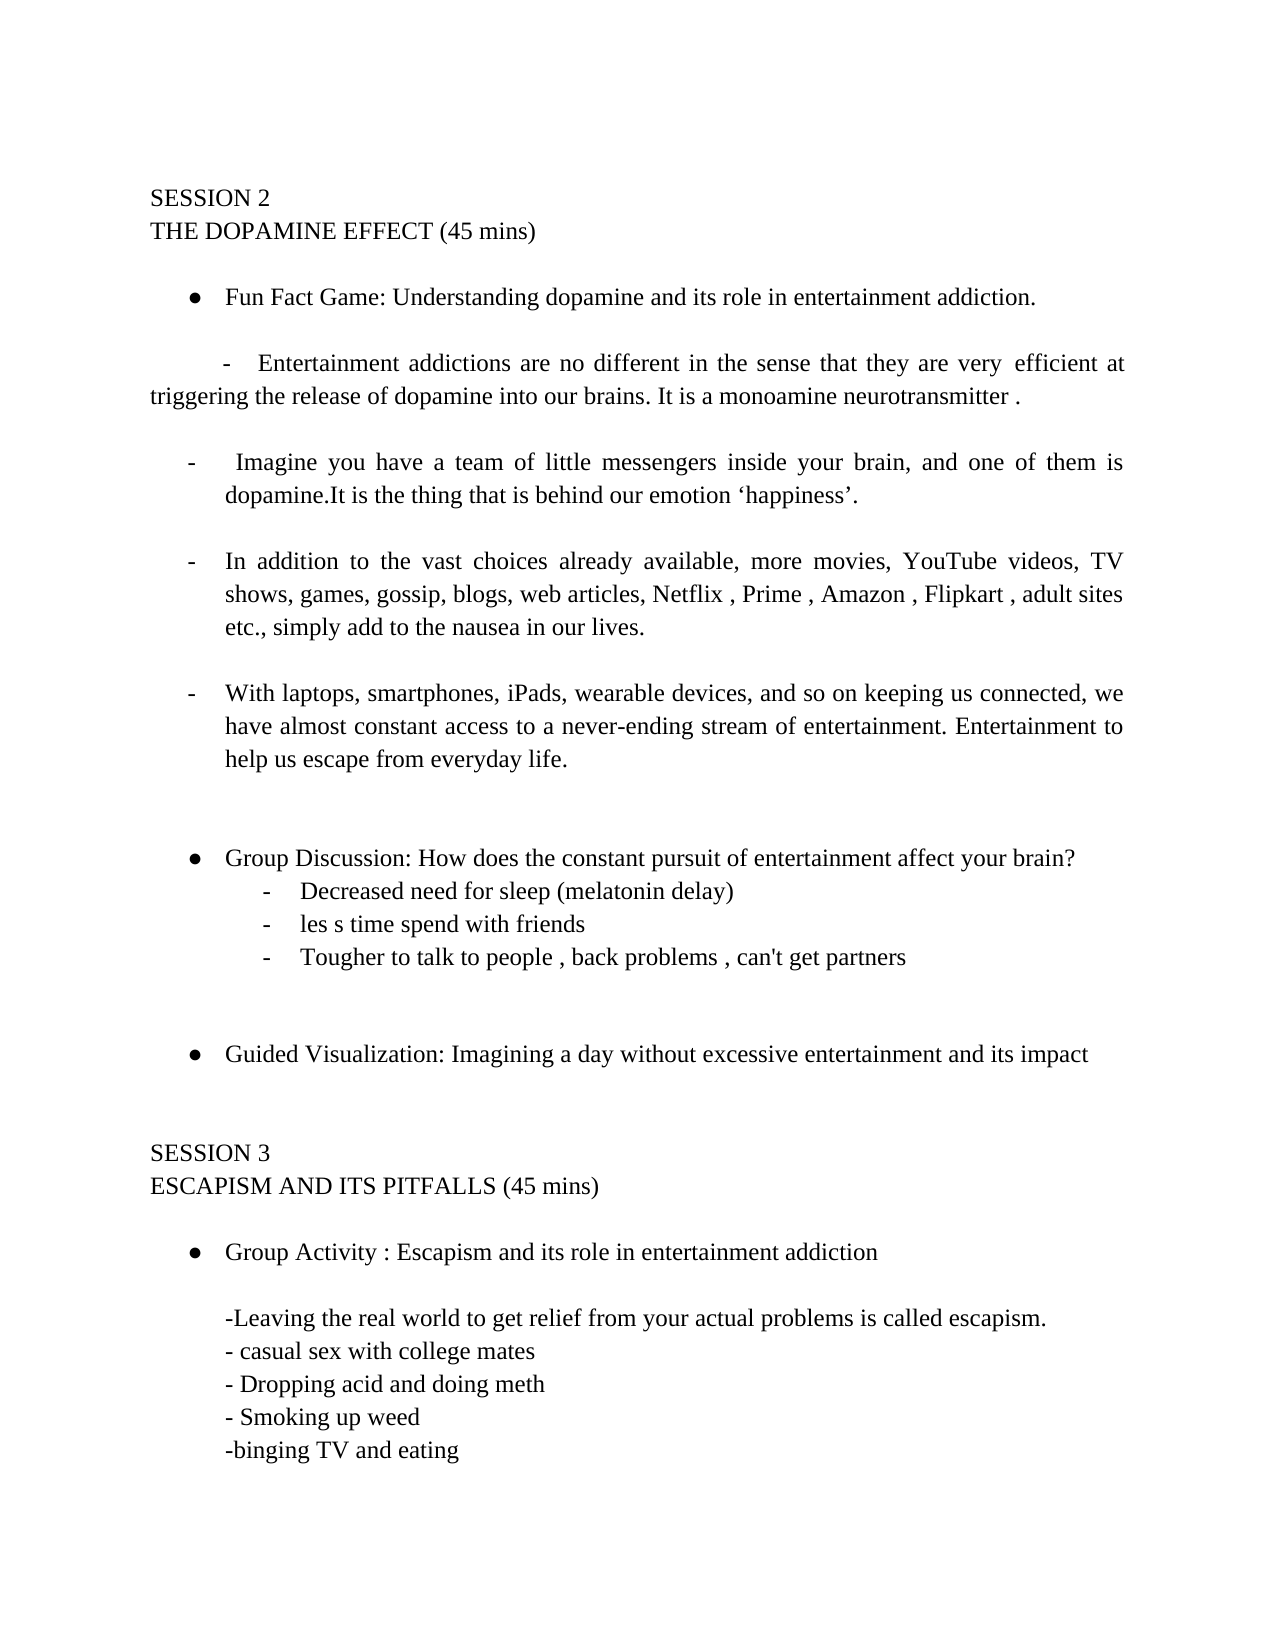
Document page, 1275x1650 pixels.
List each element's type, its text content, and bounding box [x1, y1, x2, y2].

list Group Discussion: How does the constant pursuit of entertainment affect your brain? [187, 843, 1125, 872]
text -binging TV and eating [225, 1435, 1125, 1464]
list Group Activity : Escapism and its role in entertainment addiction [187, 1237, 1125, 1266]
list Guided Visualization: Imagining a day without excessive entertainment and its impact [187, 1039, 1125, 1067]
list les s time spend with friends [262, 909, 1125, 938]
text - Entertainment addictions are no different in the sense that they are very efficient at triggering the release of dopamine into our brains. It is a monoamine neurotransmitter . [150, 348, 1125, 410]
list Imagine you have a team of little messengers inside your brain, and one of them is dopamine.It is the thing that is behind our emotion ‘happiness’. [187, 447, 1125, 509]
text ESCAPISM AND ITS PITFALLS (45 mins) [150, 1171, 1125, 1199]
text - Dropping acid and doing meth [225, 1369, 1125, 1398]
list Fun Fact Game: Understanding dopamine and its role in entertainment addiction. [187, 282, 1125, 311]
text SESSION 2 [150, 183, 1125, 212]
text - Smoking up weed [225, 1402, 1125, 1431]
text -Leaving the real world to get relief from your actual problems is called escapism. [225, 1303, 1125, 1332]
text SESSION 3 [150, 1138, 1125, 1167]
list Tougher to talk to people , back problems , can't get partners [262, 942, 1125, 971]
text THE DOPAMINE EFFECT (45 mins) [150, 216, 1125, 245]
text - casual sex with college mates [225, 1336, 1125, 1365]
list Decreased need for sleep (melatonin delay) [262, 876, 1125, 905]
list With laptops, smartphones, iPads, wearable devices, and so on keeping us connected, we have almost constant access to a never-ending stream of entertainment. Entertainment to help us escape from everyday life. [187, 678, 1125, 773]
list In addition to the vast choices already available, more movies, YouTube videos, TV shows, games, gossip, blogs, web articles, Netflix , Prime , Amazon , Flipkart , adult sites etc., simply add to the nausea in our lives. [187, 546, 1125, 641]
